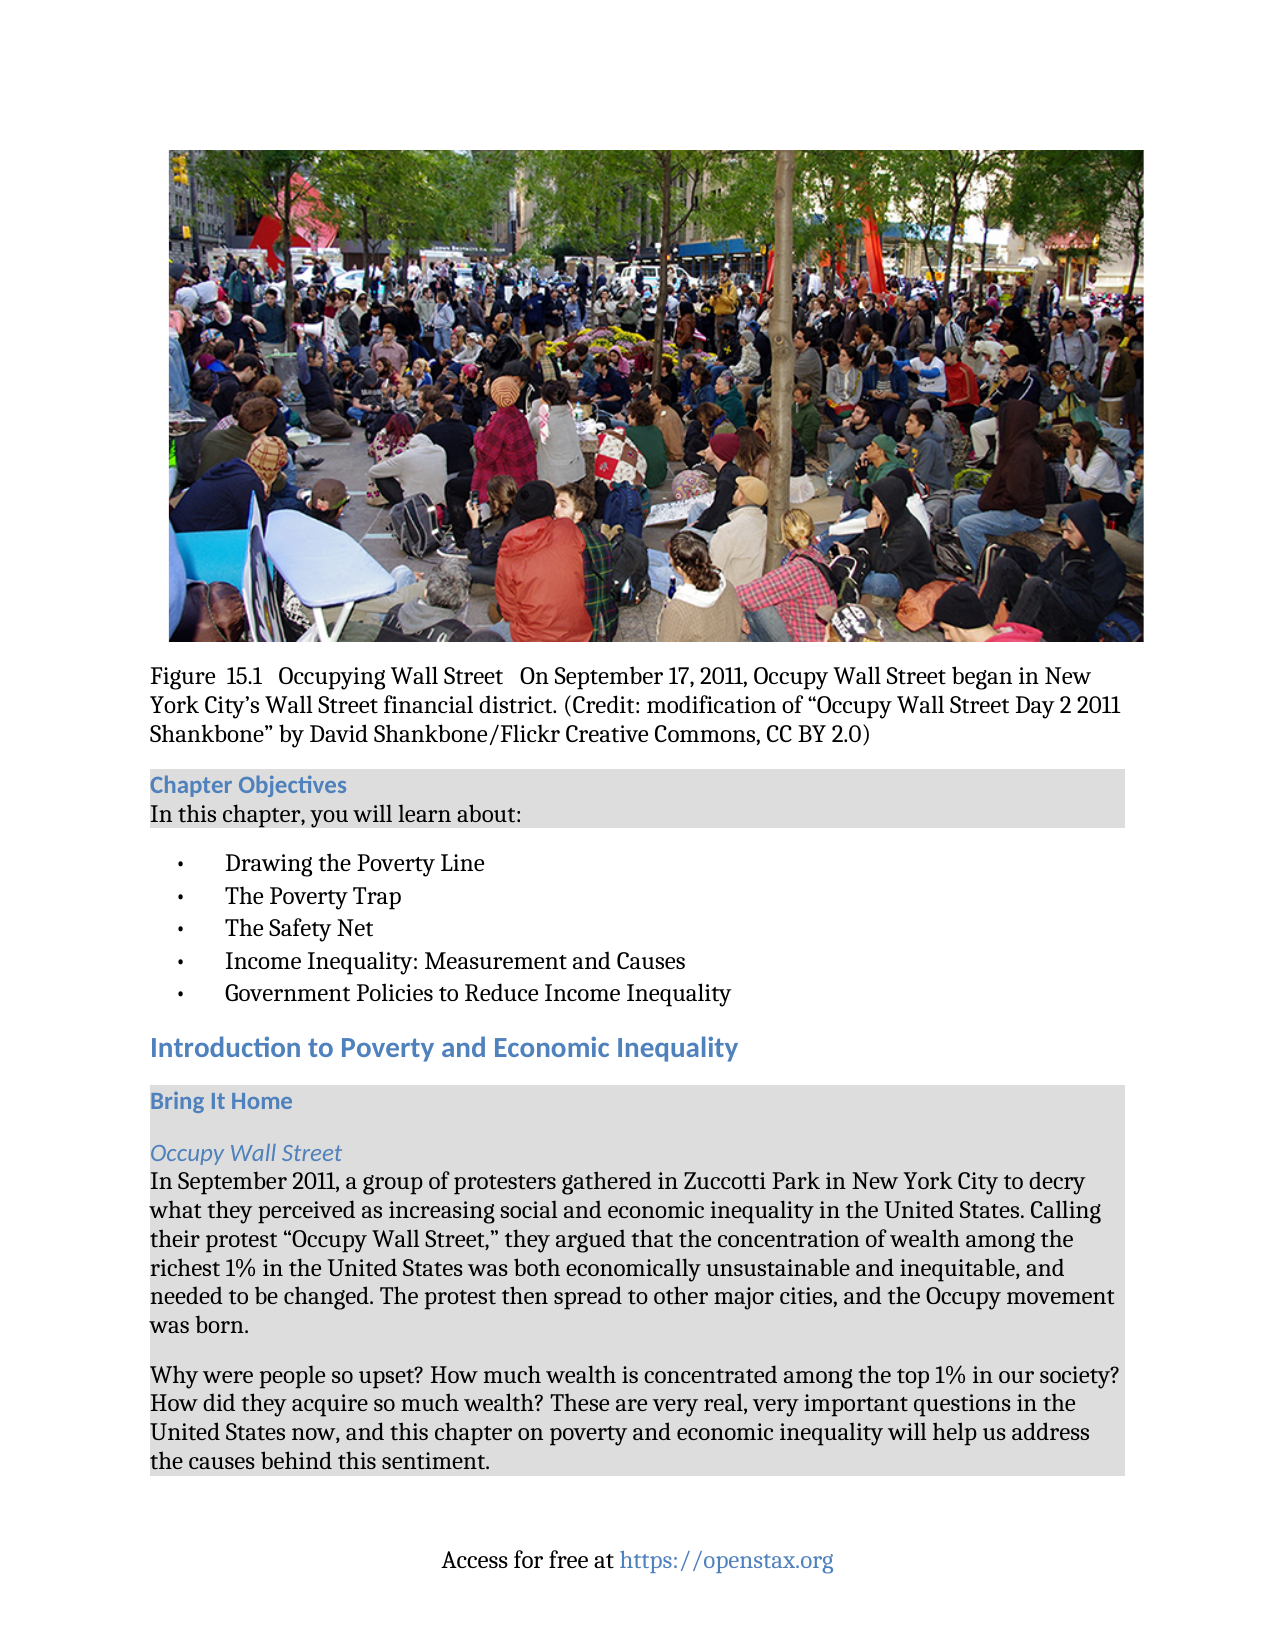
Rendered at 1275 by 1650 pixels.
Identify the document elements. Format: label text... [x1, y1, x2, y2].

subtitle Bring It Home [150, 1085, 1125, 1116]
text Figure 15.1 Occupying Wall Street On September 17, 2011, Occupy Wall Street began in New York City’s Wall Street financial district. (Credit: modification of “Occupy Wall Street Day 2 2011 Shankbone” by David Shankbone/Flickr Creative Commons, CC BY 2.0) [150, 662, 1125, 748]
subtitle Occupy Wall Street [150, 1137, 1125, 1167]
picture [168, 150, 1144, 642]
list Government Policies to Reduce Income Inequality [175, 979, 1125, 1008]
text Why were people so upset? How much wealth is concentrated among the top 1% in our society? How did they acquire so much wealth? These are very real, very important questions in the United States now, and this chapter on poverty and economic inequality will help us address the causes behind this sentiment. [150, 1361, 1125, 1476]
text In this chapter, you will learn about: [150, 800, 1125, 828]
list The Poverty Trap [175, 882, 1125, 911]
text In September 2011, a group of protesters gathered in Zuccotti Park in New York City to decry what they perceived as increasing social and economic inequality in the United States. Calling their protest “Occupy Wall Street,” they argued that the concentration of wealth among the richest 1% in the United States was both economically unsustainable and inequitable, and needed to be changed. The protest then spread to other major cities, and the Occupy movement was born. [150, 1167, 1125, 1340]
list The Safety Net [175, 914, 1125, 943]
subtitle Chapter Objectives [150, 769, 1125, 800]
list Drawing the Poverty Line [175, 849, 1125, 878]
subtitle Introduction to Poverty and Economic Inequality [150, 1029, 1125, 1064]
list Income Inequality: Measurement and Causes [175, 947, 1125, 976]
